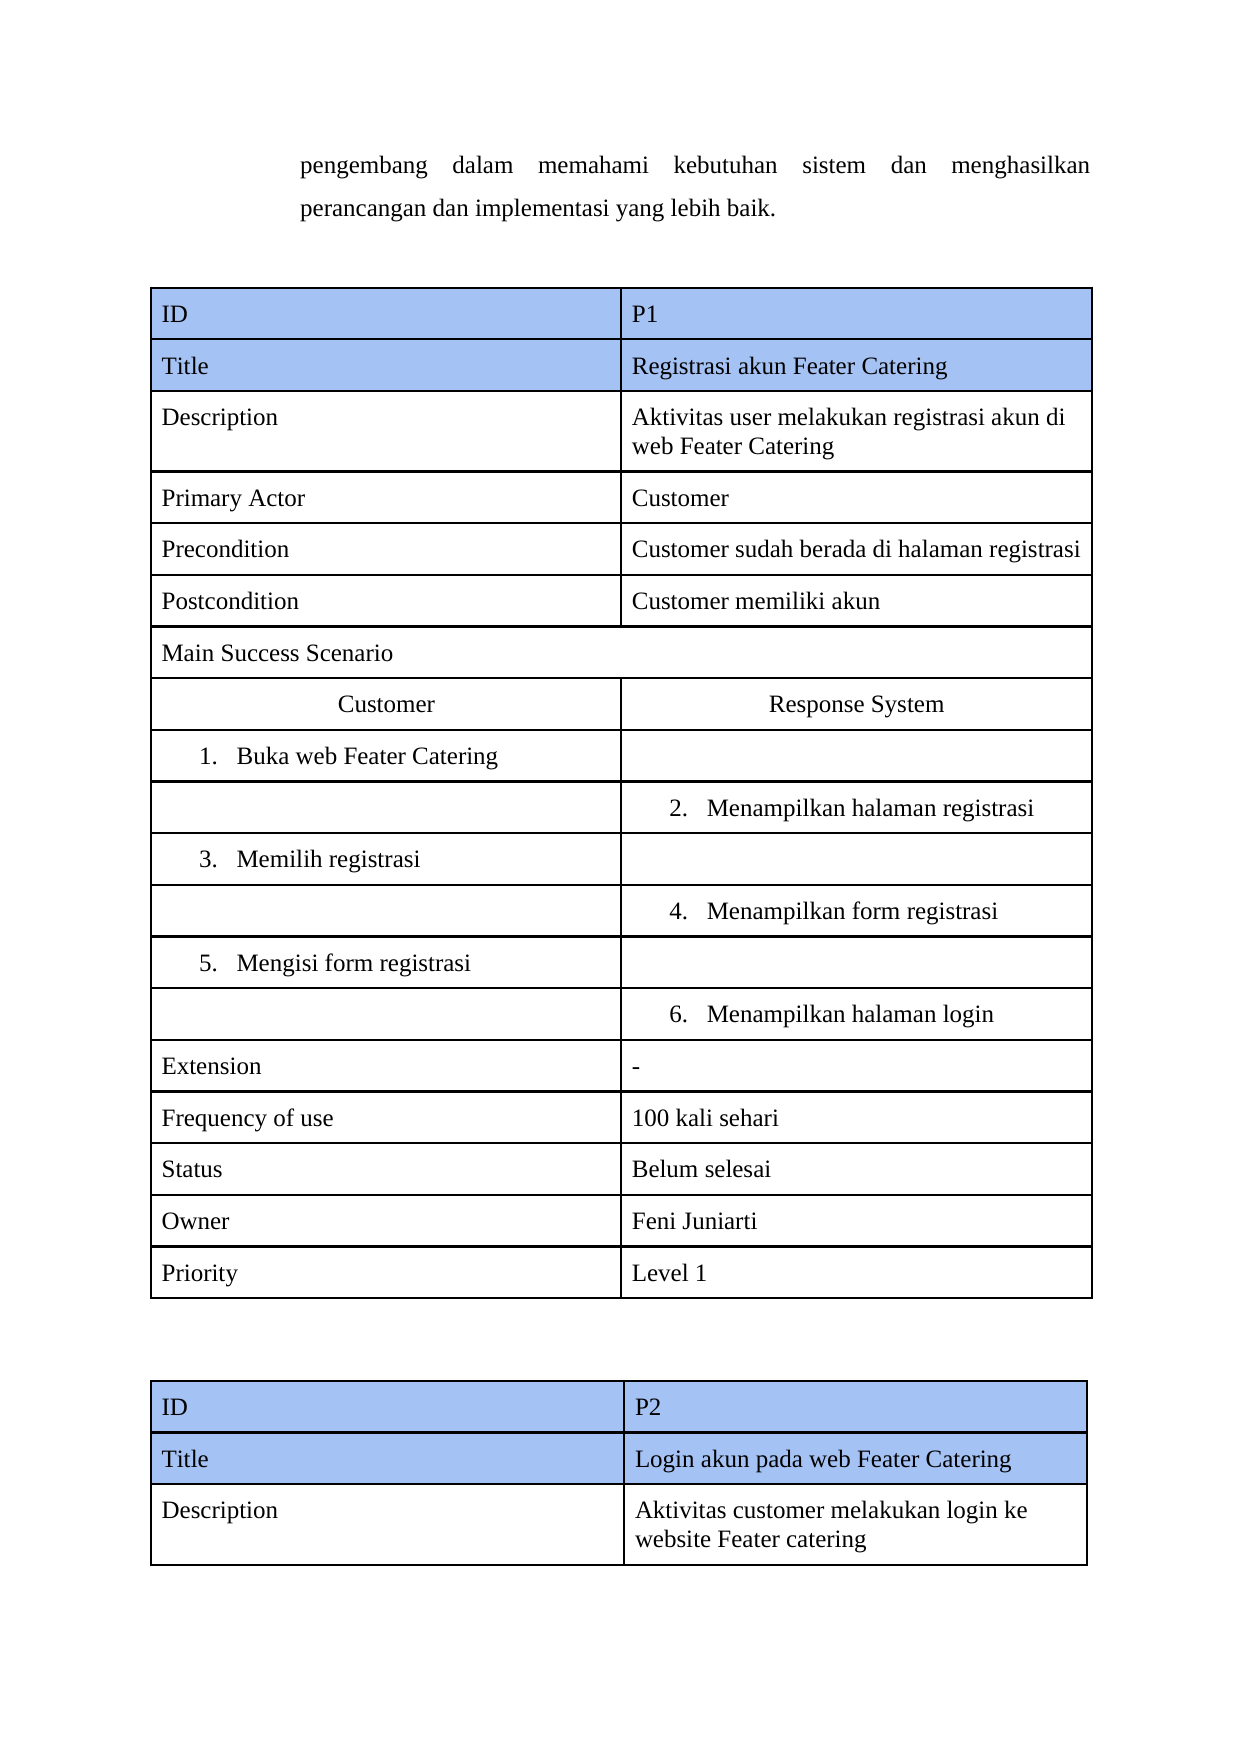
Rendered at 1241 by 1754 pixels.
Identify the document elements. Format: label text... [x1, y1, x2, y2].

table_cell Menampilkan halaman login [622, 989, 1091, 1039]
table_cell [152, 783, 620, 832]
table_header ID [152, 289, 620, 338]
table_cell [622, 834, 1091, 884]
table_cell Precondition [152, 524, 620, 574]
table_cell Customer sudah berada di halaman registrasi [622, 524, 1091, 574]
table_cell Menampilkan form registrasi [622, 886, 1091, 935]
table_cell Title [152, 1434, 623, 1483]
table_cell Description [152, 392, 620, 470]
table_cell Status [152, 1144, 620, 1194]
table_cell Aktivitas user melakukan registrasi akun di web Feater Catering [622, 392, 1091, 470]
table_cell Memilih registrasi [152, 834, 620, 884]
table_cell [152, 886, 620, 935]
table_cell Buka web Feater Catering [152, 731, 620, 780]
table_cell Response System [622, 679, 1091, 729]
table_cell Login akun pada web Feater Catering [625, 1434, 1086, 1483]
table_cell Description [152, 1485, 623, 1563]
table_cell Primary Actor [152, 473, 620, 522]
table_cell Title [152, 340, 620, 390]
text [300, 150, 1090, 222]
table_cell Frequency of use [152, 1093, 620, 1142]
table_cell Owner [152, 1196, 620, 1245]
table_cell Postcondition [152, 576, 620, 625]
table_cell Priority [152, 1248, 620, 1297]
table_header P1 [622, 289, 1091, 338]
table_cell Aktivitas customer melakukan login ke website Feater catering [625, 1485, 1086, 1563]
table_cell [152, 989, 620, 1039]
table_cell Main Success Scenario [152, 628, 1091, 677]
table_cell - [622, 1041, 1091, 1090]
table_header P2 [625, 1382, 1086, 1431]
table_cell Menampilkan halaman registrasi [622, 783, 1091, 832]
table_cell Belum selesai [622, 1144, 1091, 1194]
table_cell Feni Juniarti [622, 1196, 1091, 1245]
table_cell Extension [152, 1041, 620, 1090]
table_cell Mengisi form registrasi [152, 938, 620, 987]
table_cell 100 kali sehari [622, 1093, 1091, 1142]
table_cell Level 1 [622, 1248, 1091, 1297]
table_cell Customer memiliki akun [622, 576, 1091, 625]
table_cell Customer [622, 473, 1091, 522]
table_cell Customer [152, 679, 620, 729]
table_cell [622, 938, 1091, 987]
table_cell Registrasi akun Feater Catering [622, 340, 1091, 390]
table_cell [622, 731, 1091, 780]
table_header ID [152, 1382, 623, 1431]
